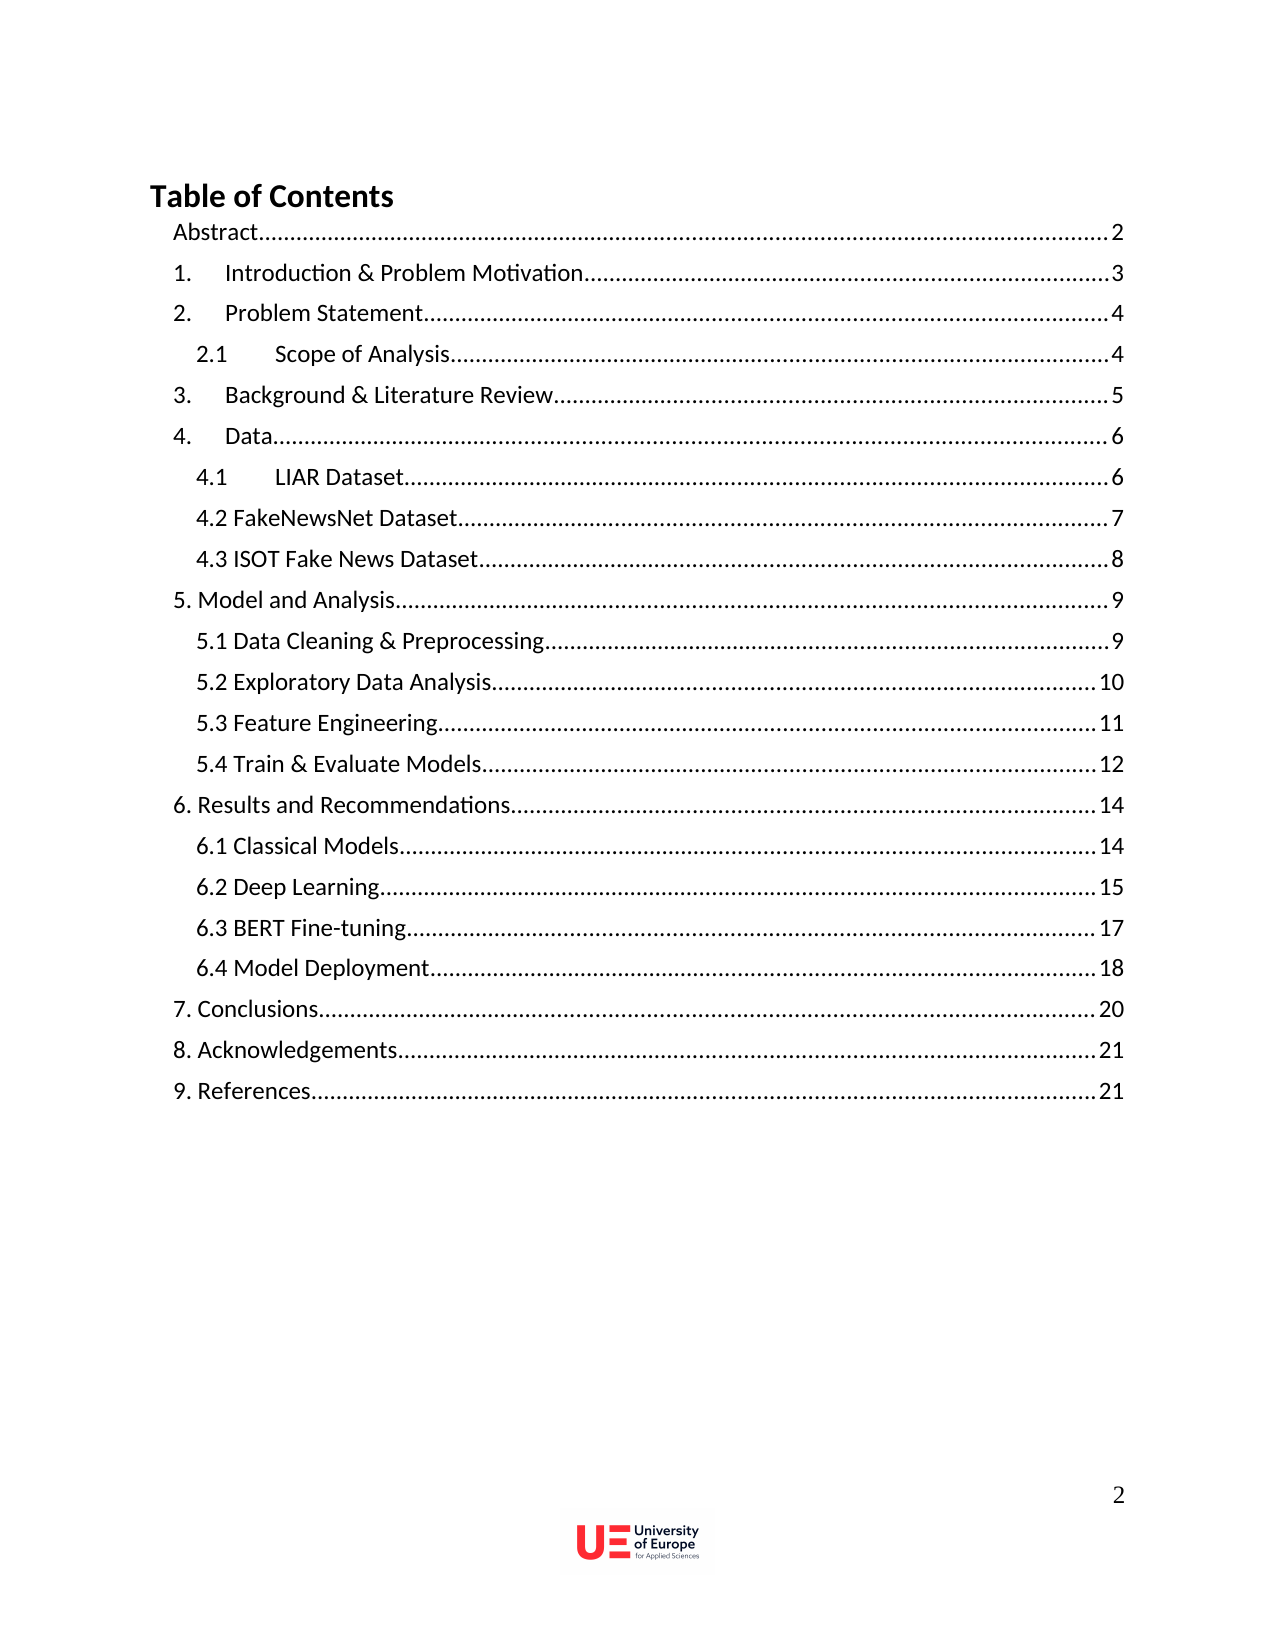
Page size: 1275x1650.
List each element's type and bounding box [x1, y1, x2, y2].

picture [560, 1508, 715, 1575]
